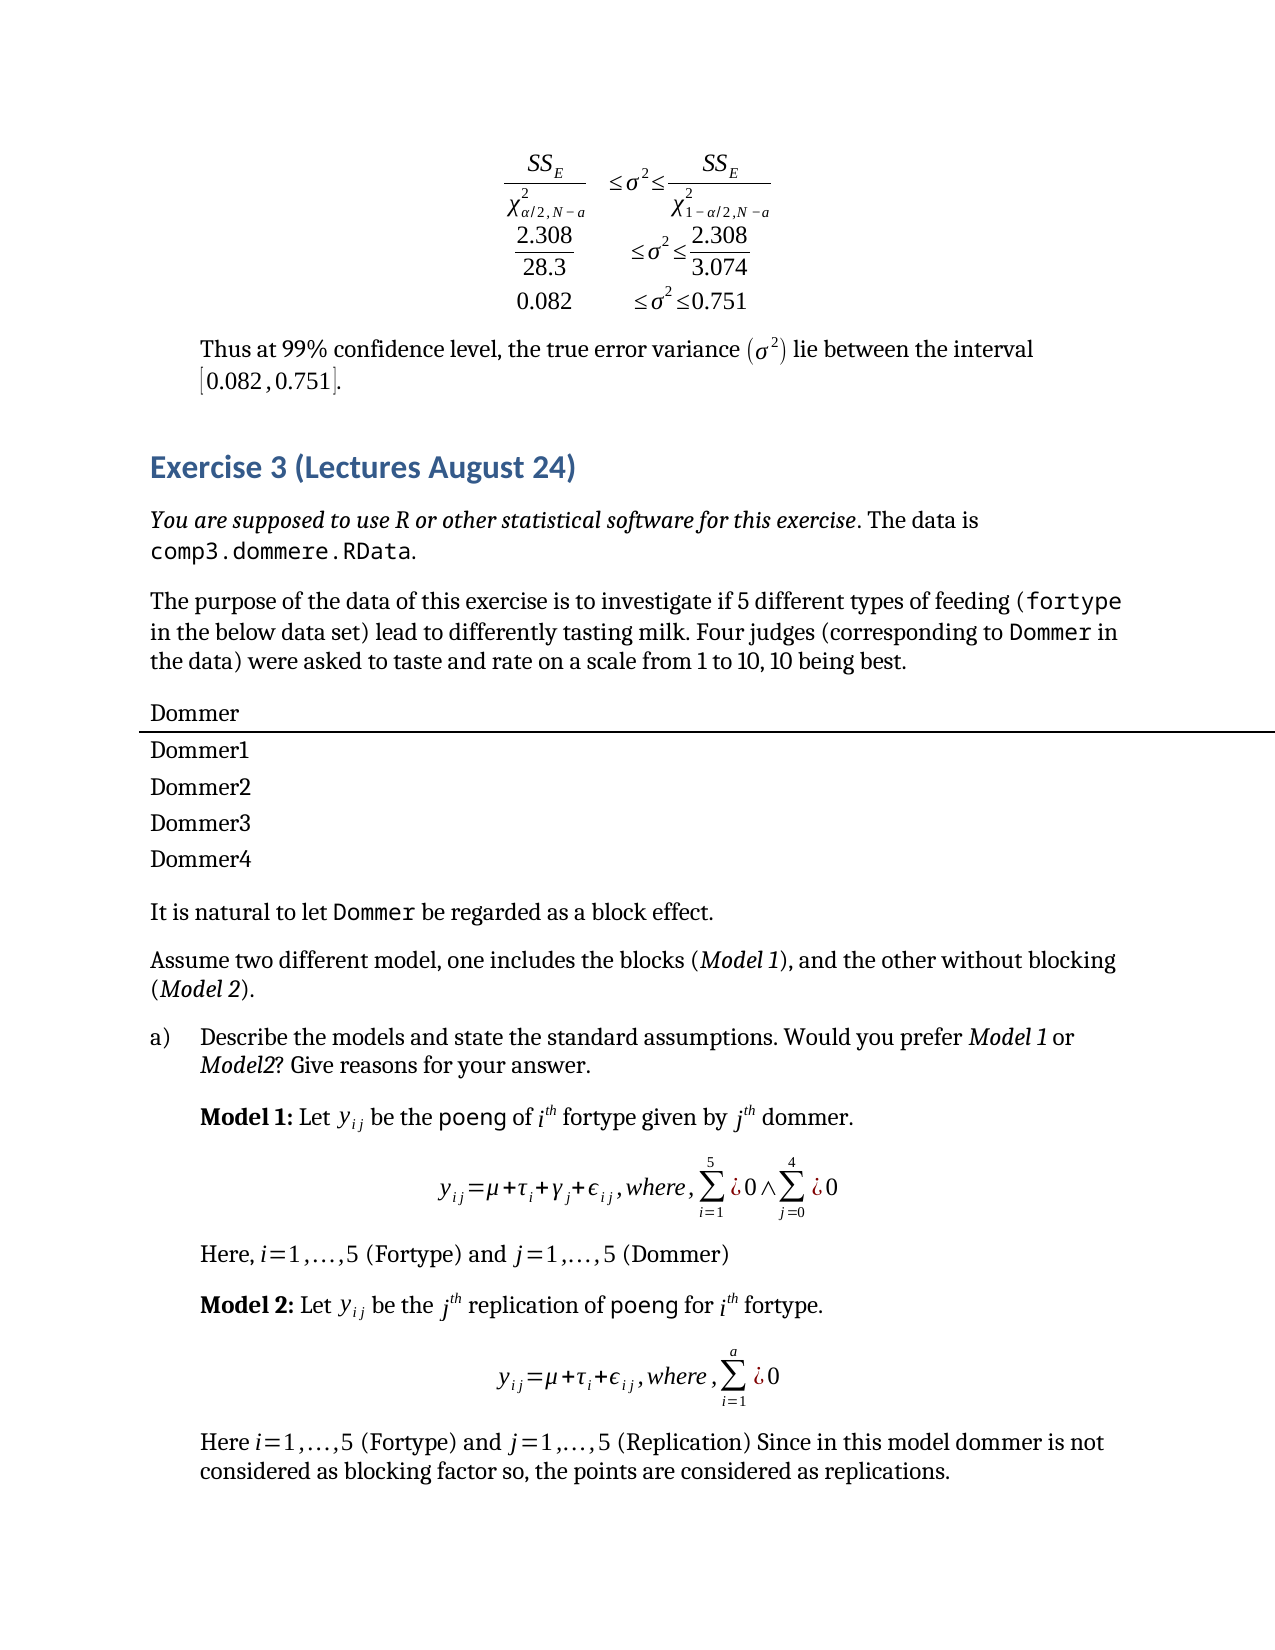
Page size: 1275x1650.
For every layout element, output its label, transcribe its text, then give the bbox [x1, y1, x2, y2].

list Here (Fortype) and (Replication) Since in this model dommer is not considered as blocking factor so, the points are considered as replications. [150, 1428, 1125, 1486]
list Here, (Fortype) and (Dommer) [150, 1240, 1125, 1268]
table_cell Dommer1 [139, 733, 1275, 769]
table_cell Dommer3 [139, 805, 1275, 841]
table_cell Dommer4 [139, 841, 1275, 877]
text It is natural to let Dommer be regarded as a block effect. [150, 896, 1125, 927]
list Thus at 99% confidence level, the true error variance lie between the interval . [150, 333, 1125, 396]
list Describe the models and state the standard assumptions. Would you prefer Model 1 or Model2? Give reasons for your answer. [150, 1022, 1125, 1080]
list Model 2: Let be the replication of poeng for fortype. [150, 1289, 1125, 1321]
text You are supposed to use R or other statistical software for this exercise. The data is comp3.dommere.RData. [150, 506, 1125, 566]
table_cell Dommer2 [139, 769, 1275, 805]
text Assume two different model, one includes the blocks (Model 1), and the other without blocking (Model 2). [150, 946, 1125, 1004]
table_header Dommer [139, 695, 1275, 731]
subtitle Exercise 3 (Lectures August 24) [150, 446, 1125, 487]
list Model 1: Let be the poeng of fortype given by dommer. [150, 1101, 1125, 1133]
text The purpose of the data of this exercise is to investigate if 5 different types of feeding (fortype in the below data set) lead to differently tasting milk. Four judges (corresponding to Dommer in the data) were asked to taste and rate on a scale from 1 to 10, 10 being best. [150, 585, 1125, 676]
